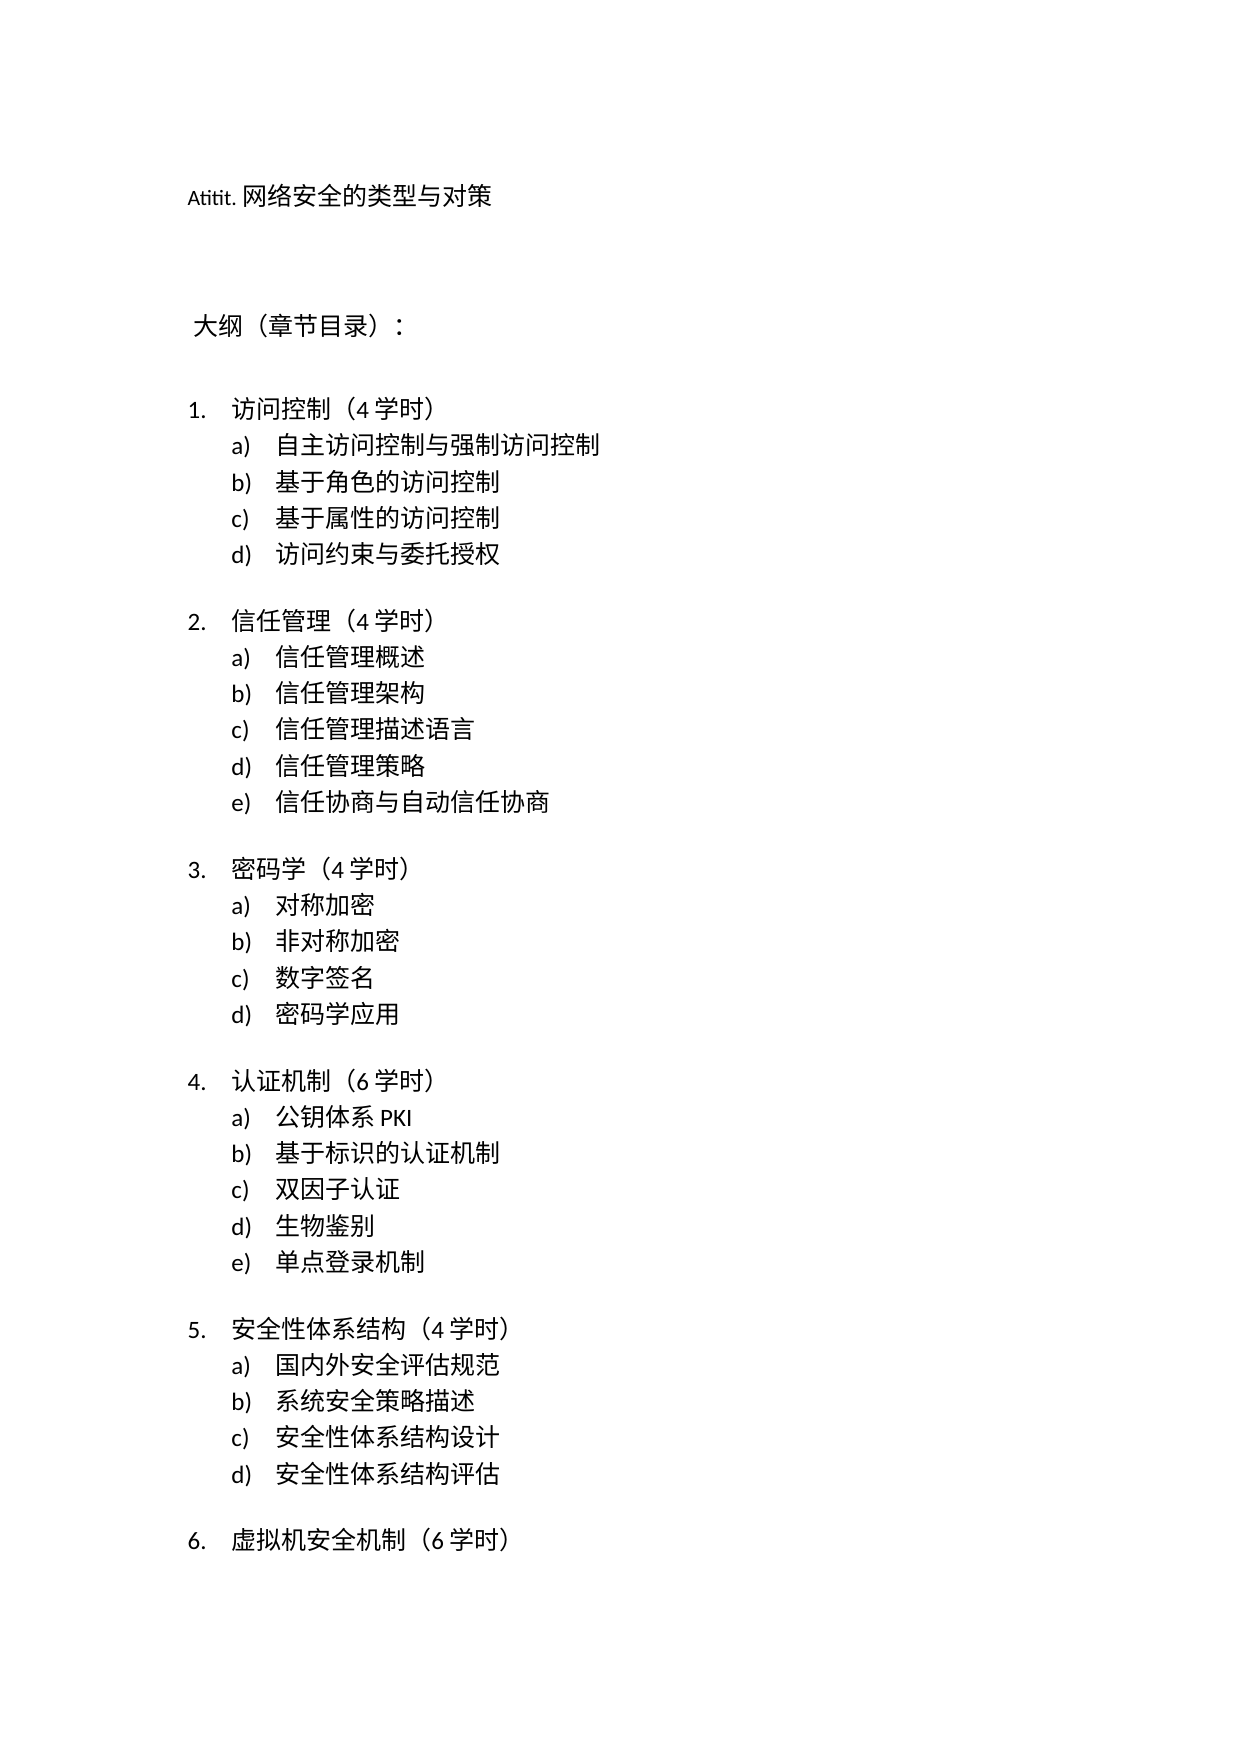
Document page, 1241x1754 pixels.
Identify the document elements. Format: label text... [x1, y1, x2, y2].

list 密码学（4学时） [187, 849, 1053, 886]
list 系统安全策略描述 [231, 1382, 1053, 1418]
list 自主访问控制与强制访问控制 [231, 426, 1053, 462]
list 信任管理描述语言 [231, 710, 1053, 746]
list 双因子认证 [231, 1170, 1053, 1206]
list 安全性体系结构（4学时） [187, 1309, 1053, 1345]
list 访问约束与委托授权 [231, 534, 1053, 571]
list 信任管理架构 [231, 674, 1053, 710]
list 生物鉴别 [231, 1206, 1053, 1242]
list 基于标识的认证机制 [231, 1133, 1053, 1170]
list 认证机制（6学时） [187, 1061, 1053, 1097]
list 信任管理策略 [231, 746, 1053, 782]
list 数字签名 [231, 958, 1053, 994]
list 对称加密 [231, 886, 1053, 922]
list 基于属性的访问控制 [231, 498, 1053, 534]
list 基于角色的访问控制 [231, 462, 1053, 498]
list 密码学应用 [231, 994, 1053, 1031]
text 大纲（章节目录）： [187, 292, 1053, 357]
list 国内外安全评估规范 [231, 1345, 1053, 1382]
list 非对称加密 [231, 922, 1053, 958]
list 单点登录机制 [231, 1242, 1053, 1278]
list 信任管理概述 [231, 637, 1053, 674]
list 虚拟机安全机制（6学时） [187, 1521, 1053, 1557]
list 访问控制（4学时） [187, 389, 1053, 426]
list 信任管理（4学时） [187, 601, 1053, 637]
list 信任协商与自动信任协商 [231, 782, 1053, 819]
list 安全性体系结构评估 [231, 1454, 1053, 1490]
text Atitit. 网络安全的类型与对策 [187, 162, 1053, 227]
list 公钥体系PKI [231, 1097, 1053, 1133]
list 安全性体系结构设计 [231, 1418, 1053, 1454]
